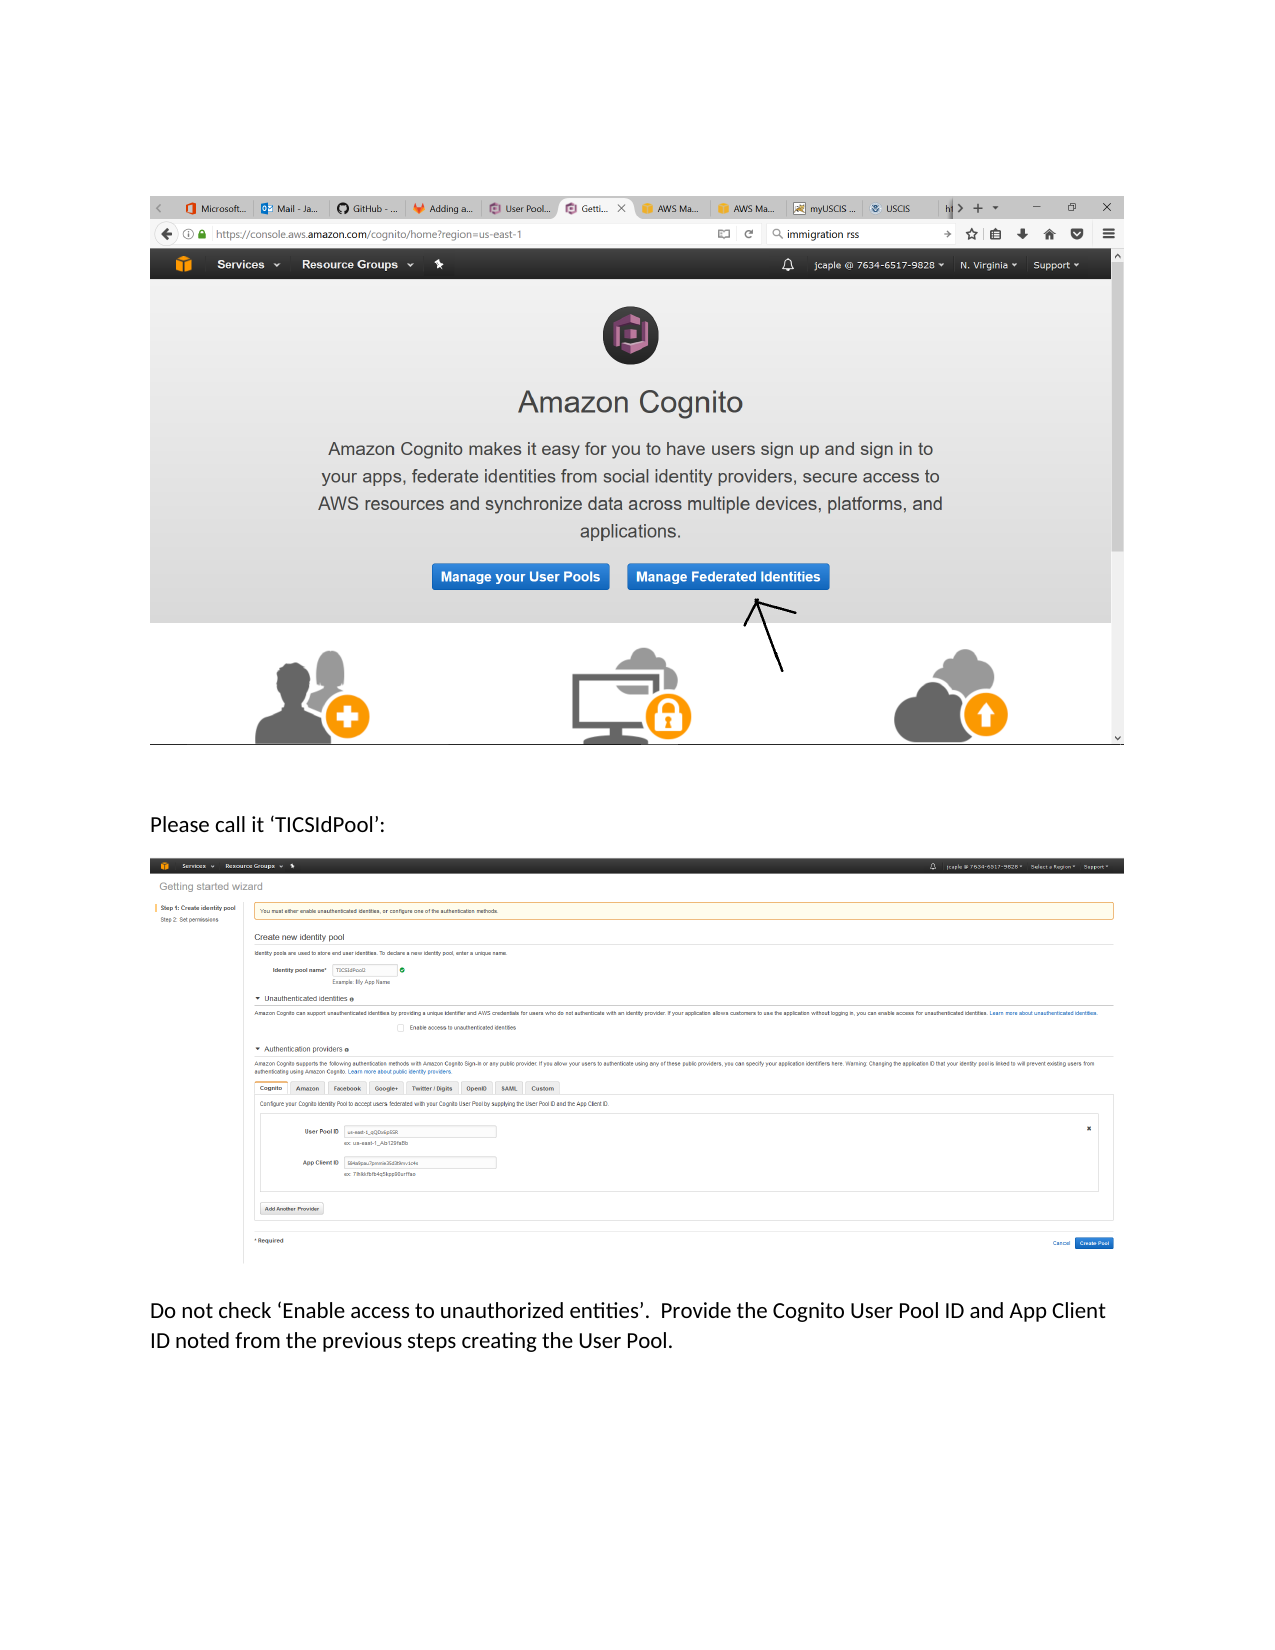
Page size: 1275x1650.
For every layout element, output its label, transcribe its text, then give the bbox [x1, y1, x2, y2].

text Please call it ‘TICSIdPool’: [150, 811, 1125, 838]
text Do not check ‘Enable access to unauthorized entities’. Provide the Cognito User Pool ID and App Client ID noted from the previous steps creating the User Pool. [150, 1296, 1125, 1354]
picture [150, 857, 1124, 1278]
picture [150, 196, 1124, 745]
